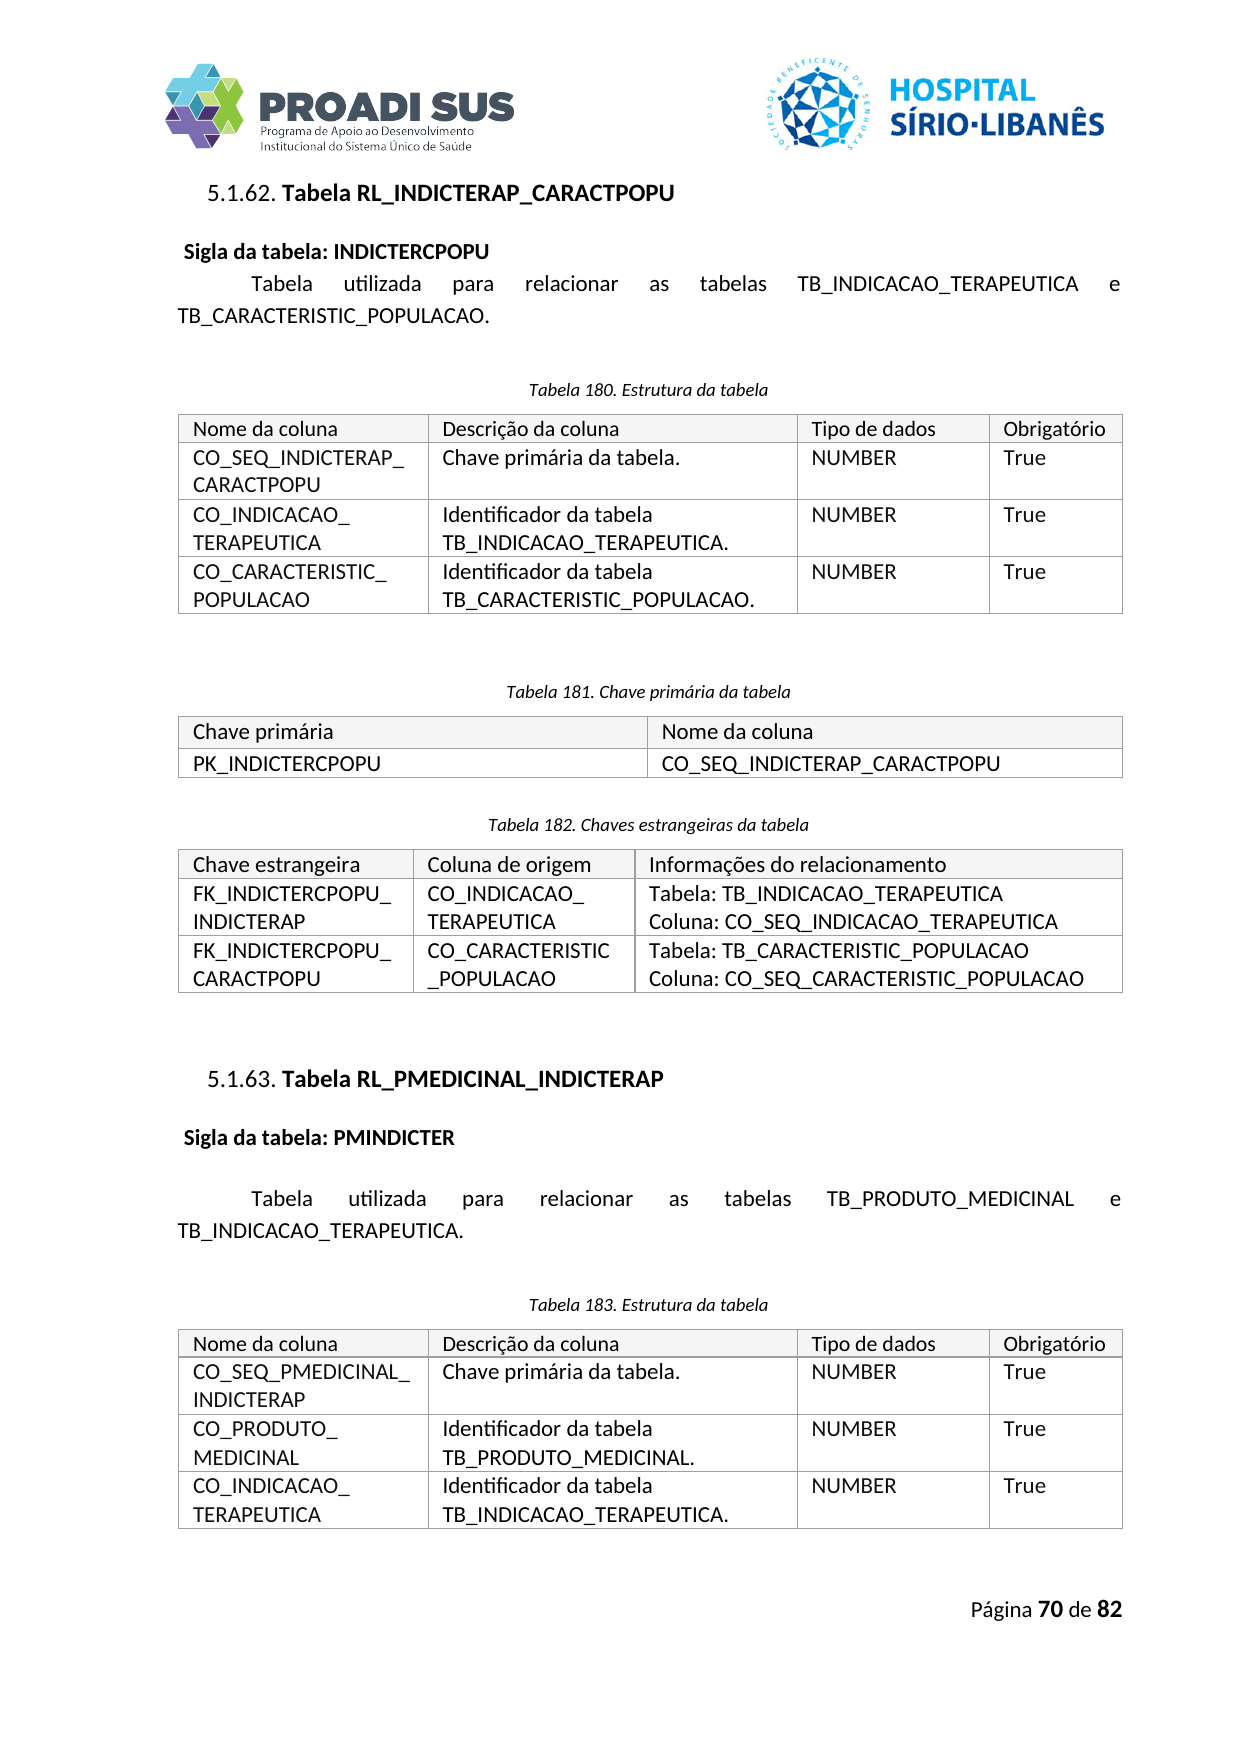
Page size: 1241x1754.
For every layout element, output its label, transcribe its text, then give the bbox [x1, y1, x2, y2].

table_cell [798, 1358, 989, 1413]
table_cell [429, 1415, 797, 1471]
subtitle Tabela RL_PMEDICINAL_INDICTERAP [207, 1063, 1122, 1093]
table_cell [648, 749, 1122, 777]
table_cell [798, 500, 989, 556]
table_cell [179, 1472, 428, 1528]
text Tabela 183. Estrutura da tabela [177, 1293, 1122, 1316]
text Tabela utilizada para relacionar as tabelas TB_INDICACAO_TERAPEUTICA e TB_CARACTERISTIC_POPULACAO. [177, 269, 1122, 329]
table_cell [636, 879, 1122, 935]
text Tabela 181. Chave primária da tabela [177, 681, 1122, 703]
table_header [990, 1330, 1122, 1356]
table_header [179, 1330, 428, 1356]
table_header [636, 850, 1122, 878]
text Tabela 182. Chaves estrangeiras da tabela [177, 813, 1122, 836]
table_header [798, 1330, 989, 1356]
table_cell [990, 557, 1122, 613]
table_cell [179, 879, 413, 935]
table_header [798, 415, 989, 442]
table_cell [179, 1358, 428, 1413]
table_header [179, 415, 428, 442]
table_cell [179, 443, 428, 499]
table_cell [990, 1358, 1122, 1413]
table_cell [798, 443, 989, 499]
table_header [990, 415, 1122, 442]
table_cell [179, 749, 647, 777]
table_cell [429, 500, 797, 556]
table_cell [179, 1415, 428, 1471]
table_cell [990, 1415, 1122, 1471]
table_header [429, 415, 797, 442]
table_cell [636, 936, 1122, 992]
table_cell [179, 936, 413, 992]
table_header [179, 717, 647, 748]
picture [758, 53, 1109, 162]
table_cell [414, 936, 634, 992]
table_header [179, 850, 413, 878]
text Sigla da tabela: INDICTERCPOPU [184, 237, 1122, 265]
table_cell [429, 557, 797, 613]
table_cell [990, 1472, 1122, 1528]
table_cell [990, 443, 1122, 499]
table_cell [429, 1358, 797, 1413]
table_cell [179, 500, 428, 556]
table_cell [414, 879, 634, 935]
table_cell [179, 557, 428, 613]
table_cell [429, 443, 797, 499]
text Sigla da tabela: PMINDICTER [184, 1123, 1122, 1151]
text Tabela 180. Estrutura da tabela [177, 378, 1122, 401]
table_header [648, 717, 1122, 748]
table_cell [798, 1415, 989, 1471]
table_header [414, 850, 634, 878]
picture [164, 63, 514, 154]
subtitle Tabela RL_INDICTERAP_CARACTPOPU [207, 177, 1122, 208]
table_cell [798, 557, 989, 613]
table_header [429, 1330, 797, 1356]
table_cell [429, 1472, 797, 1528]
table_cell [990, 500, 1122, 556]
text Tabela utilizada para relacionar as tabelas TB_PRODUTO_MEDICINAL e TB_INDICACAO_TERAPEUTICA. [177, 1184, 1122, 1244]
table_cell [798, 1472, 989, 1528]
